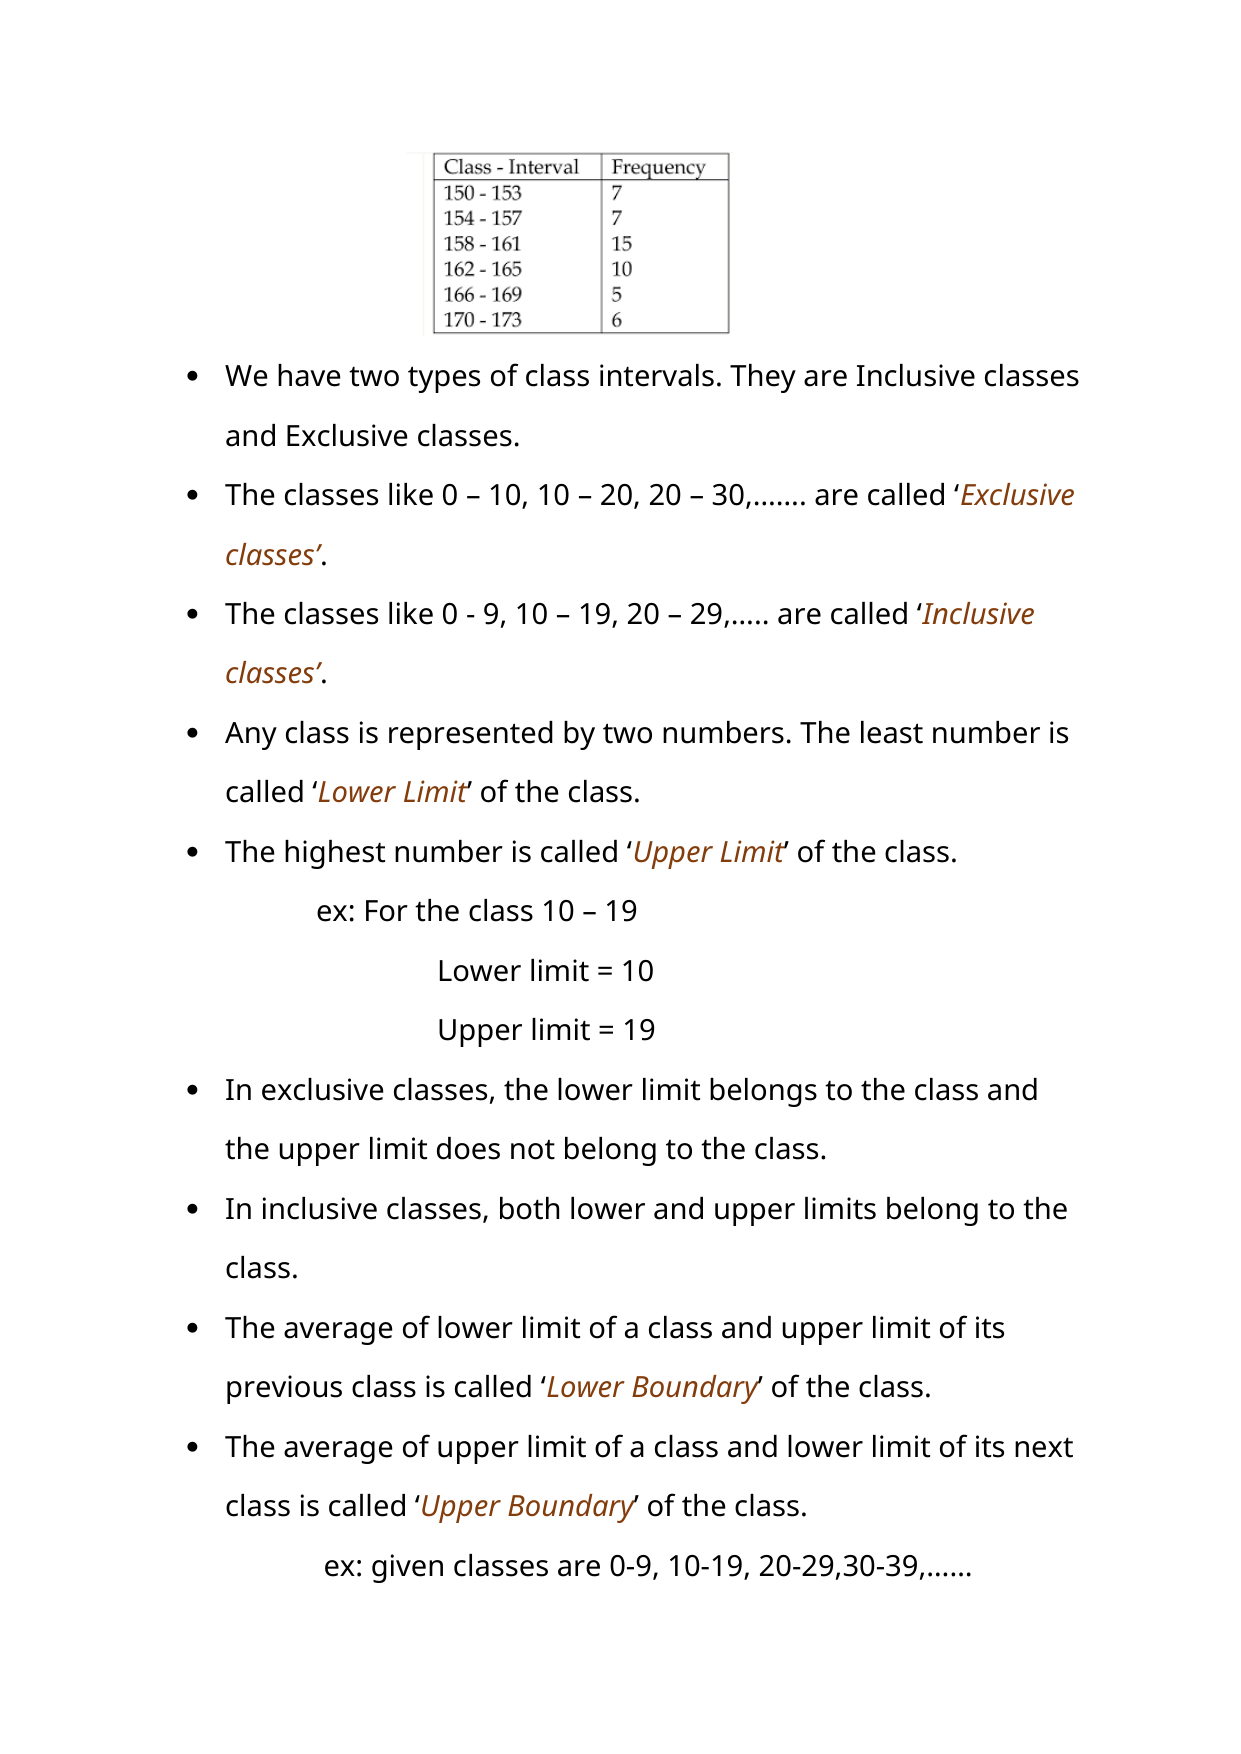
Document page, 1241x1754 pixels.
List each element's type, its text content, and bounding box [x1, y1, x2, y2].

list The classes like 0 – 10, 10 – 20, 20 – 30,……. are called ‘Exclusive classes’. [187, 474, 1090, 573]
list We have two types of class intervals. They are Inclusive classes and Exclusive classes. [187, 355, 1090, 454]
list The average of lower limit of a class and upper limit of its previous class is called ‘Lower Boundary’ of the class. [187, 1307, 1090, 1406]
list In exclusive classes, the lower limit belongs to the class and the upper limit does not belong to the class. [187, 1069, 1090, 1168]
list ex: given classes are 0-9, 10-19, 20-29,30-39,…… [225, 1545, 1090, 1584]
picture [407, 150, 734, 336]
list ex: For the class 10 – 19 [225, 891, 1090, 930]
list The highest number is called ‘Upper Limit’ of the class. [187, 831, 1090, 871]
list In inclusive classes, both lower and upper limits belong to the class. [187, 1188, 1090, 1287]
list Lower limit = 10 [225, 950, 1090, 990]
list Upper limit = 19 [225, 1009, 1090, 1049]
list Any class is represented by two numbers. The least number is called ‘Lower Limit’ of the class. [187, 712, 1090, 811]
list The classes like 0 - 9, 10 – 19, 20 – 29,….. are called ‘Inclusive classes’. [187, 593, 1090, 692]
list The average of upper limit of a class and lower limit of its next class is called ‘Upper Boundary’ of the class. [187, 1426, 1090, 1525]
